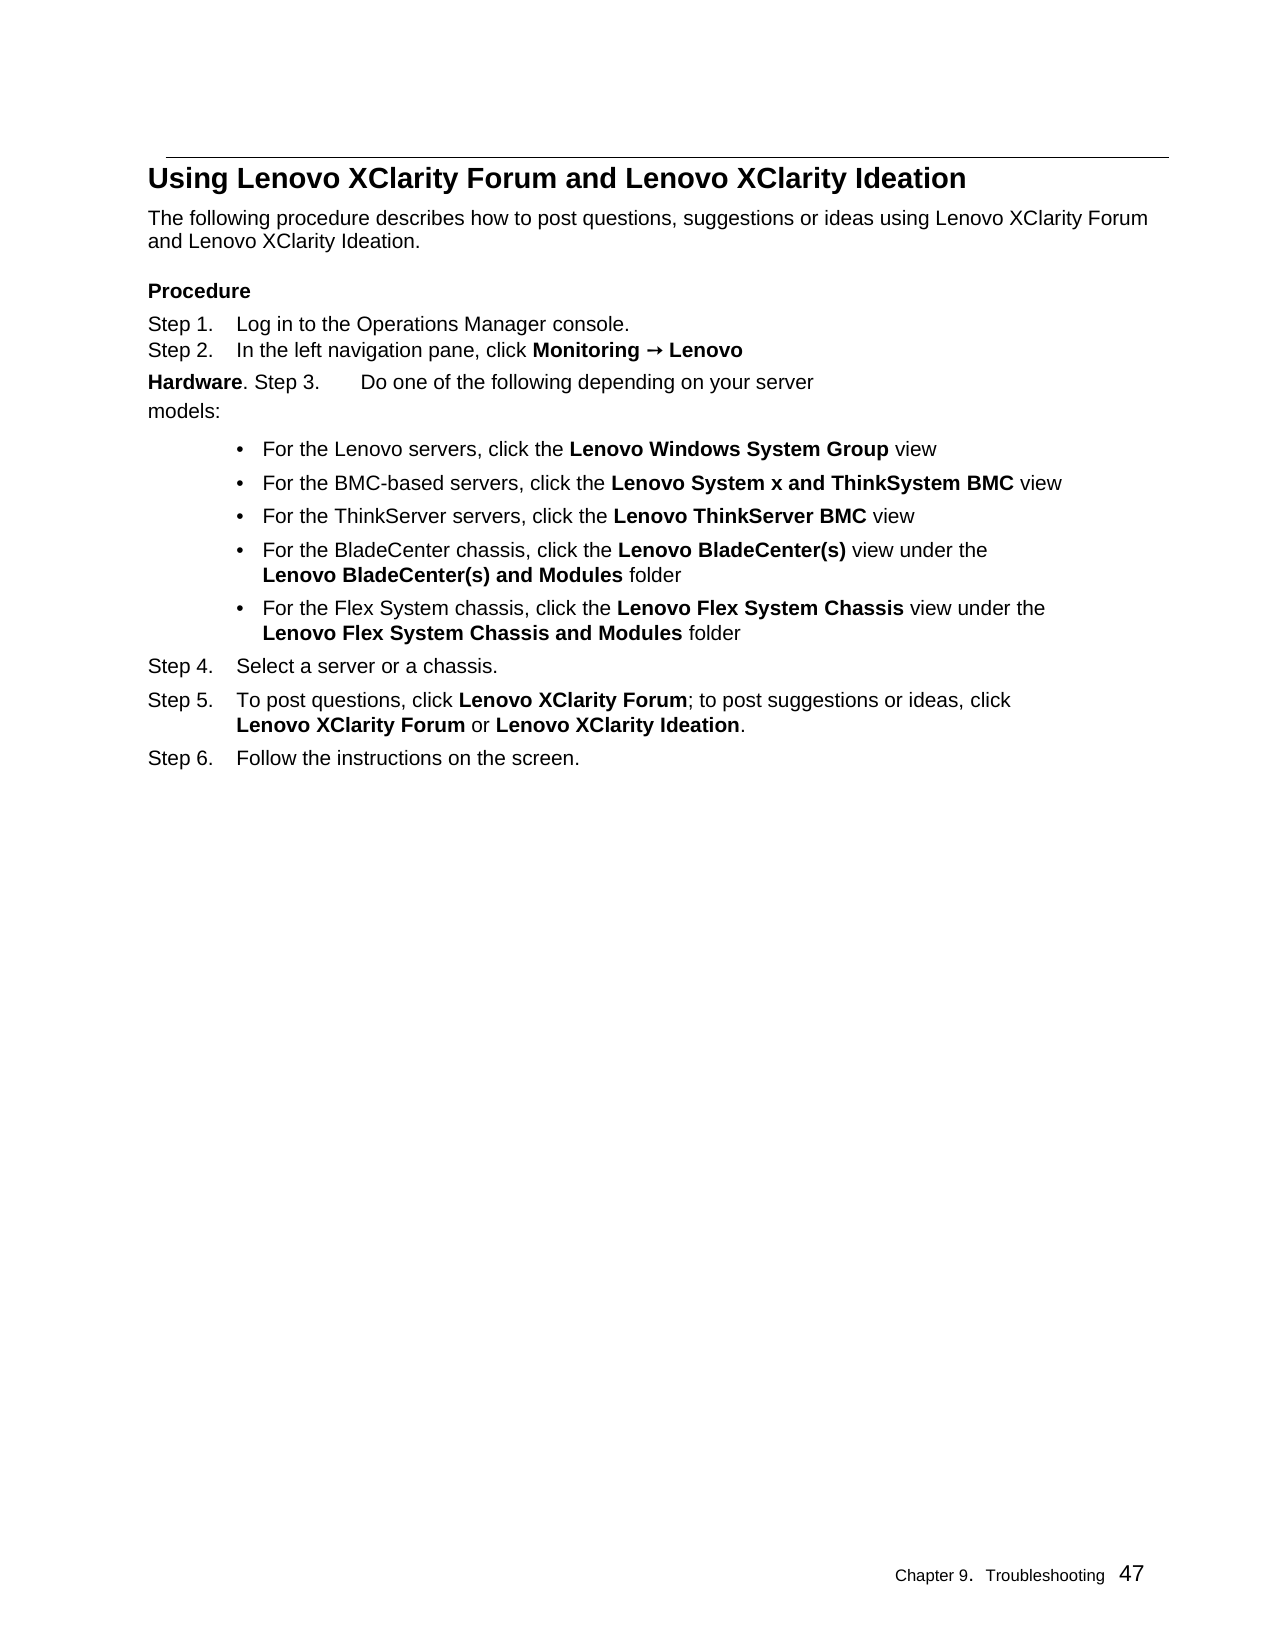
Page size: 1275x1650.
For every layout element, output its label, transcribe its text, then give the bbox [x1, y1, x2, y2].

text Step 6. Follow the instructions on the screen. [148, 746, 1162, 770]
list For the BMC-based servers, click the Lenovo System x and ThinkSystem BMC view [236, 471, 1162, 495]
subtitle Procedure [148, 279, 1162, 303]
text The following procedure describes how to post questions, suggestions or ideas using Lenovo XClarity Forum and Lenovo XClarity Ideation. [148, 208, 1151, 253]
text Step 1. Log in to the Operations Manager console. [148, 312, 1162, 336]
list For the Lenovo servers, click the Lenovo Windows System Group view [236, 437, 1162, 461]
text Step 4. Select a server or a chassis. [148, 654, 1162, 678]
list For the BladeCenter chassis, click the Lenovo BladeCenter(s) view under the Lenovo BladeCenter(s) and Modules folder [236, 538, 1059, 587]
list For the ThinkServer servers, click the Lenovo ThinkServer BMC view [236, 504, 1162, 528]
list For the Flex System chassis, click the Lenovo Flex System Chassis view under the Lenovo Flex System Chassis and Modules folder [236, 596, 1112, 645]
text Step 2. In the left navigation pane, click Monitoring ➙ Lenovo Hardware. Step 3. Do one of the following depending on your server models: [148, 336, 849, 423]
text Step 5. To post questions, click Lenovo XClarity Forum; to post suggestions or ideas, click Lenovo XClarity Forum or Lenovo XClarity Ideation. [147, 688, 1089, 736]
subtitle Using Lenovo XClarity Forum and Lenovo XClarity Ideation [148, 161, 1162, 195]
